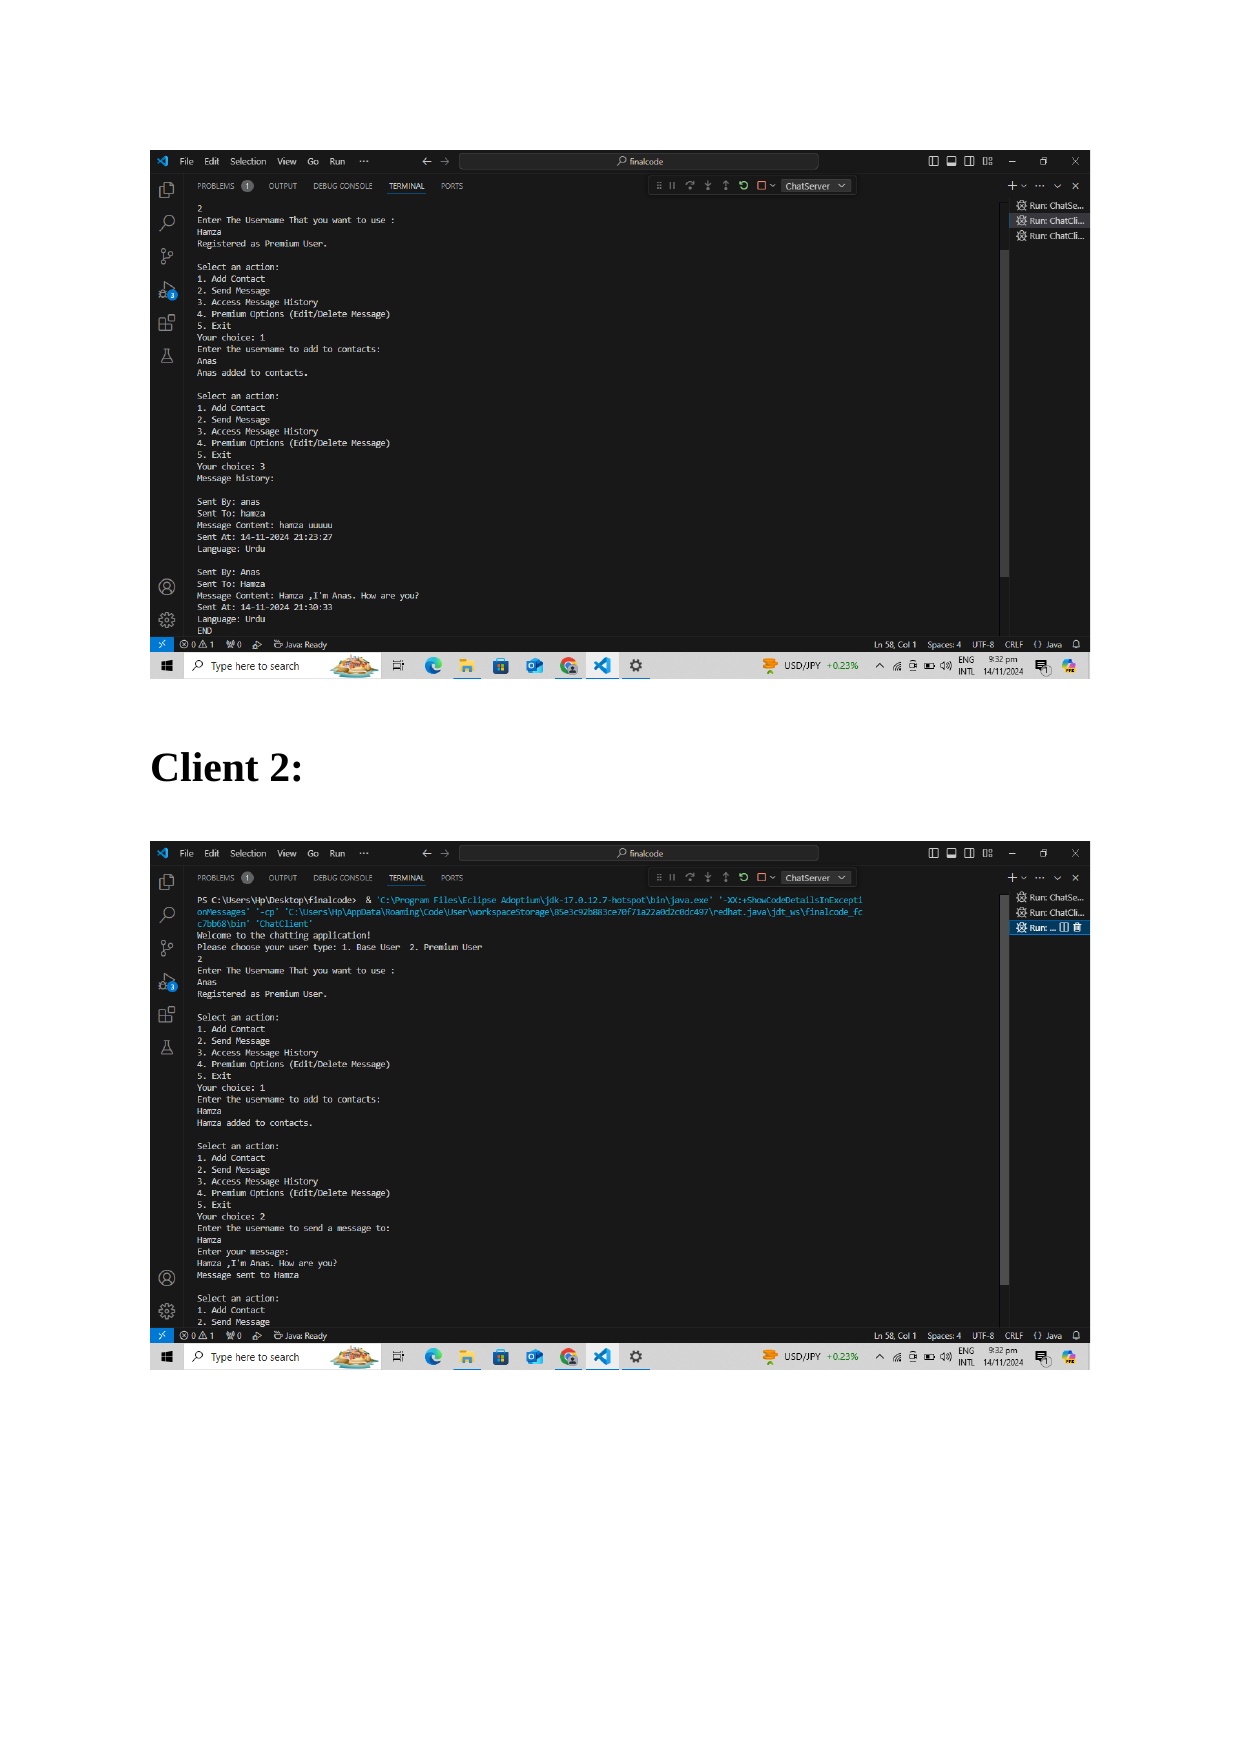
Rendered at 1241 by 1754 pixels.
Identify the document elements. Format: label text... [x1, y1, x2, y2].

text Client 2: [150, 743, 1090, 791]
picture [150, 150, 1091, 679]
picture [150, 841, 1091, 1370]
